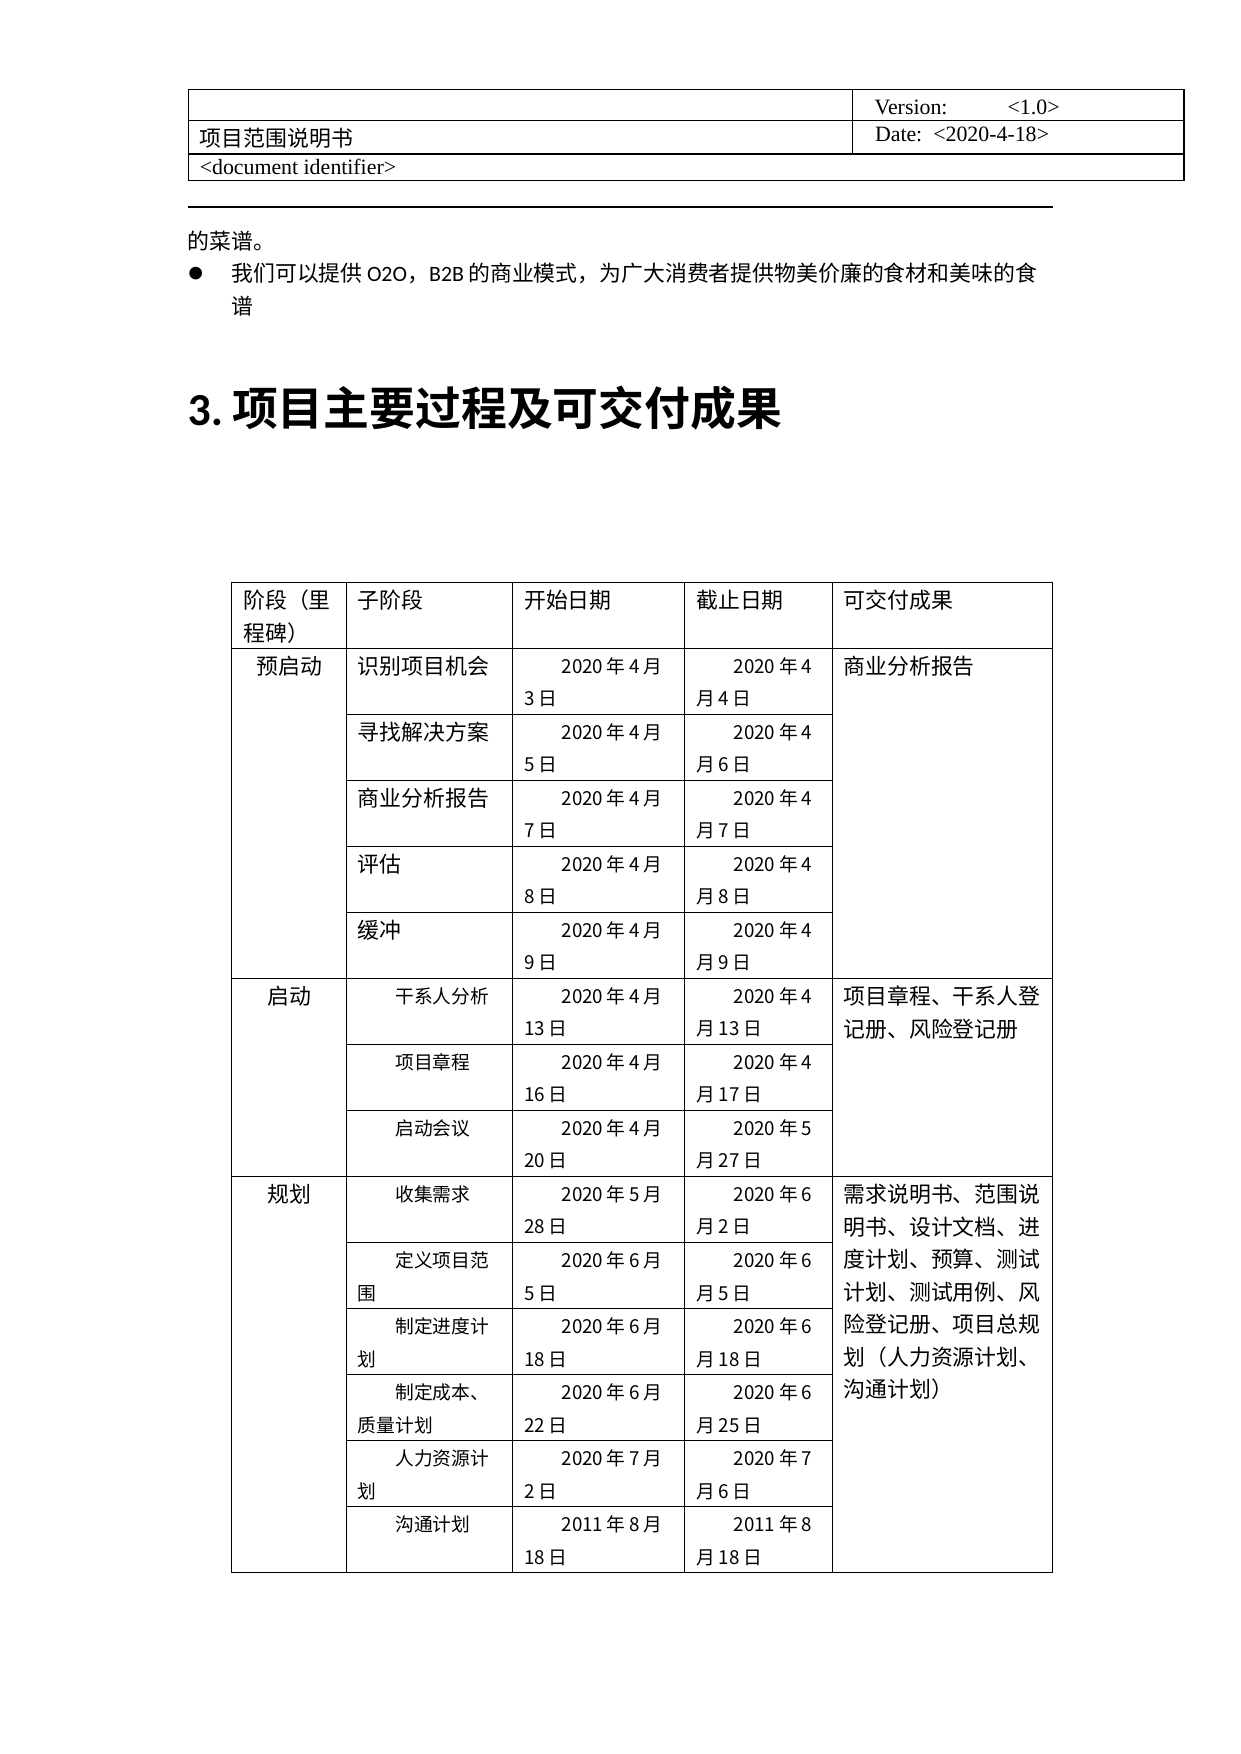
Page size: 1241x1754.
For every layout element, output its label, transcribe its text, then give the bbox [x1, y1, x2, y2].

table_cell 2020年4月20日 [513, 1111, 684, 1176]
table_cell 2020年4月5日 [513, 715, 684, 780]
table_cell 预启动 [232, 649, 346, 978]
table_cell 2020年4月17日 [685, 1045, 832, 1110]
table_cell 2020年4月6日 [685, 715, 832, 780]
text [187, 223, 1053, 256]
table_cell 2020年6月2日 [685, 1177, 832, 1242]
table_cell 需求说明书、范围说明书、设计文档、进度计划、预算、测试计划、测试用例、风险登记册、项目总规划（人力资源计划、沟通计划） [833, 1177, 1052, 1572]
table_cell 启动会议 [347, 1111, 512, 1176]
table_cell 定义项目范围 [347, 1243, 512, 1308]
table_cell 2020年6月25日 [685, 1375, 832, 1440]
table_cell 沟通计划 [347, 1507, 512, 1572]
table_cell 2020年4月13日 [513, 979, 684, 1044]
table_cell 2011年8月18日 [513, 1507, 684, 1572]
table_cell 2020年7月6日 [685, 1441, 832, 1506]
table_header 截止日期 [685, 583, 832, 648]
table_cell 2020年4月13日 [685, 979, 832, 1044]
table_cell 收集需求 [347, 1177, 512, 1242]
table_cell 评估 [347, 847, 512, 912]
table_cell 制定进度计划 [347, 1309, 512, 1374]
table_cell 2020年6月5日 [685, 1243, 832, 1308]
table_cell 规划 [232, 1177, 346, 1572]
table_cell 2020年4月9日 [685, 913, 832, 978]
table_cell 缓冲 [347, 913, 512, 978]
table_cell 2020年4月7日 [685, 781, 832, 846]
table_cell 2020年5月27日 [685, 1111, 832, 1176]
table_cell 干系人分析 [347, 979, 512, 1044]
table_cell 制定成本、质量计划 [347, 1375, 512, 1440]
subtitle 项目主要过程及可交付成果 [187, 356, 1053, 454]
table_cell 项目章程、干系人登记册、风险登记册 [833, 979, 1052, 1176]
table_cell 2020年6月18日 [685, 1309, 832, 1374]
table_header 阶段（里程碑） [232, 583, 346, 648]
table_cell 2011年8月18日 [685, 1507, 832, 1572]
table_cell 2020年4月7日 [513, 781, 684, 846]
table_cell 2020年4月8日 [685, 847, 832, 912]
table_cell 2020年6月18日 [513, 1309, 684, 1374]
table_cell 2020年5月28日 [513, 1177, 684, 1242]
table_cell 2020年4月8日 [513, 847, 684, 912]
table_cell 2020年4月3日 [513, 649, 684, 714]
table_cell 项目章程 [347, 1045, 512, 1110]
table_header 开始日期 [513, 583, 684, 648]
table_cell 寻找解决方案 [347, 715, 512, 780]
table_cell 2020年4月16日 [513, 1045, 684, 1110]
table_cell 识别项目机会 [347, 649, 512, 714]
table_cell 人力资源计划 [347, 1441, 512, 1506]
table_cell 启动 [232, 979, 346, 1176]
table_header 子阶段 [347, 583, 512, 648]
table_cell 2020年4月4日 [685, 649, 832, 714]
table_cell 2020年6月5日 [513, 1243, 684, 1308]
table_cell 商业分析报告 [833, 649, 1052, 978]
table_cell 2020年7月2日 [513, 1441, 684, 1506]
table_cell 2020年4月9日 [513, 913, 684, 978]
list 我们可以提供O2O，B2B的商业模式，为广大消费者提供物美价廉的食材和美味的食谱 [187, 256, 1053, 321]
table_header 可交付成果 [833, 583, 1052, 648]
table_cell 商业分析报告 [347, 781, 512, 846]
table_cell 2020年6月22日 [513, 1375, 684, 1440]
